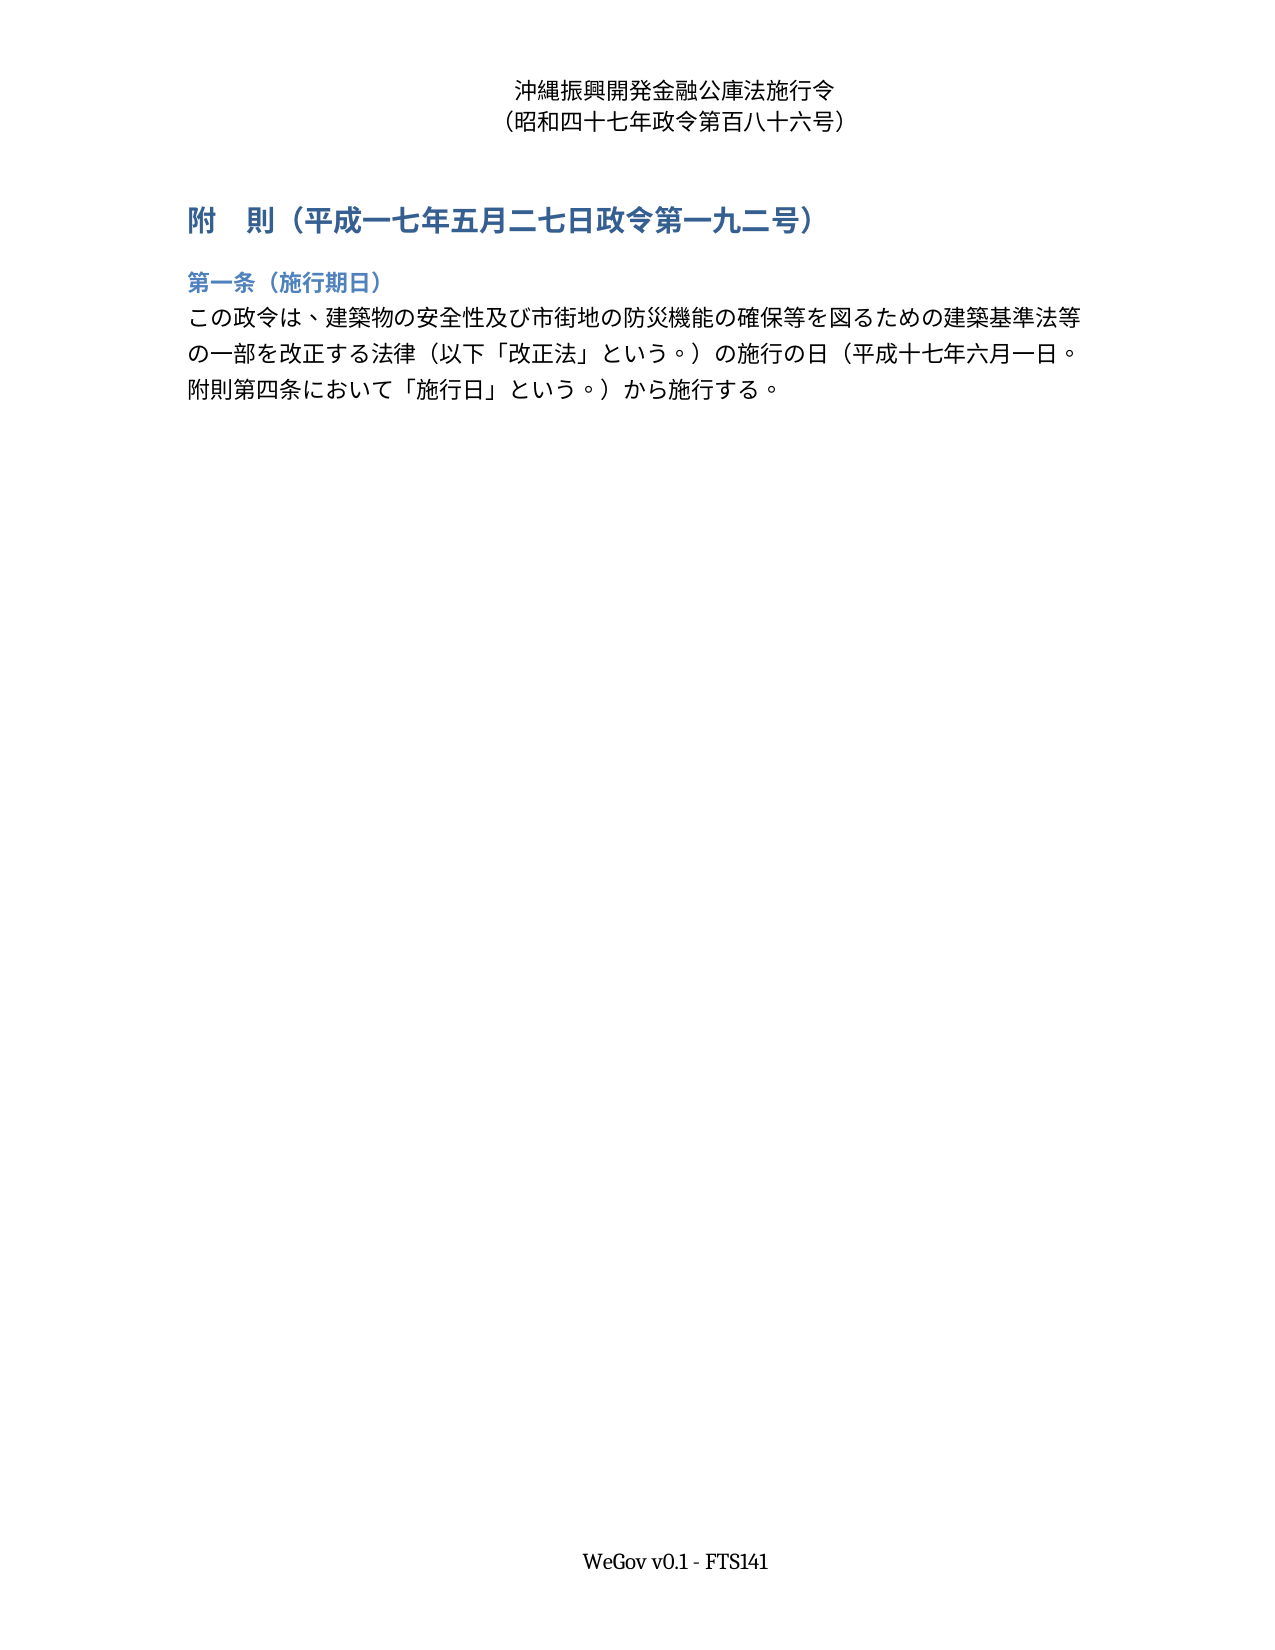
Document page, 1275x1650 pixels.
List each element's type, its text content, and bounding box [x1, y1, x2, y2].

text この政令は、建築物の安全性及び市街地の防災機能の確保等を図るための建築基準法等の一部を改正する法律（以下「改正法」という。）の施行の日（平成十七年六月一日。附則第四条において「施行日」という。）から施行する。 [187, 302, 1087, 406]
subtitle 第一条（施行期日） [187, 266, 1087, 298]
subtitle 附 則（平成一七年五月二七日政令第一九二号） [187, 200, 1087, 240]
